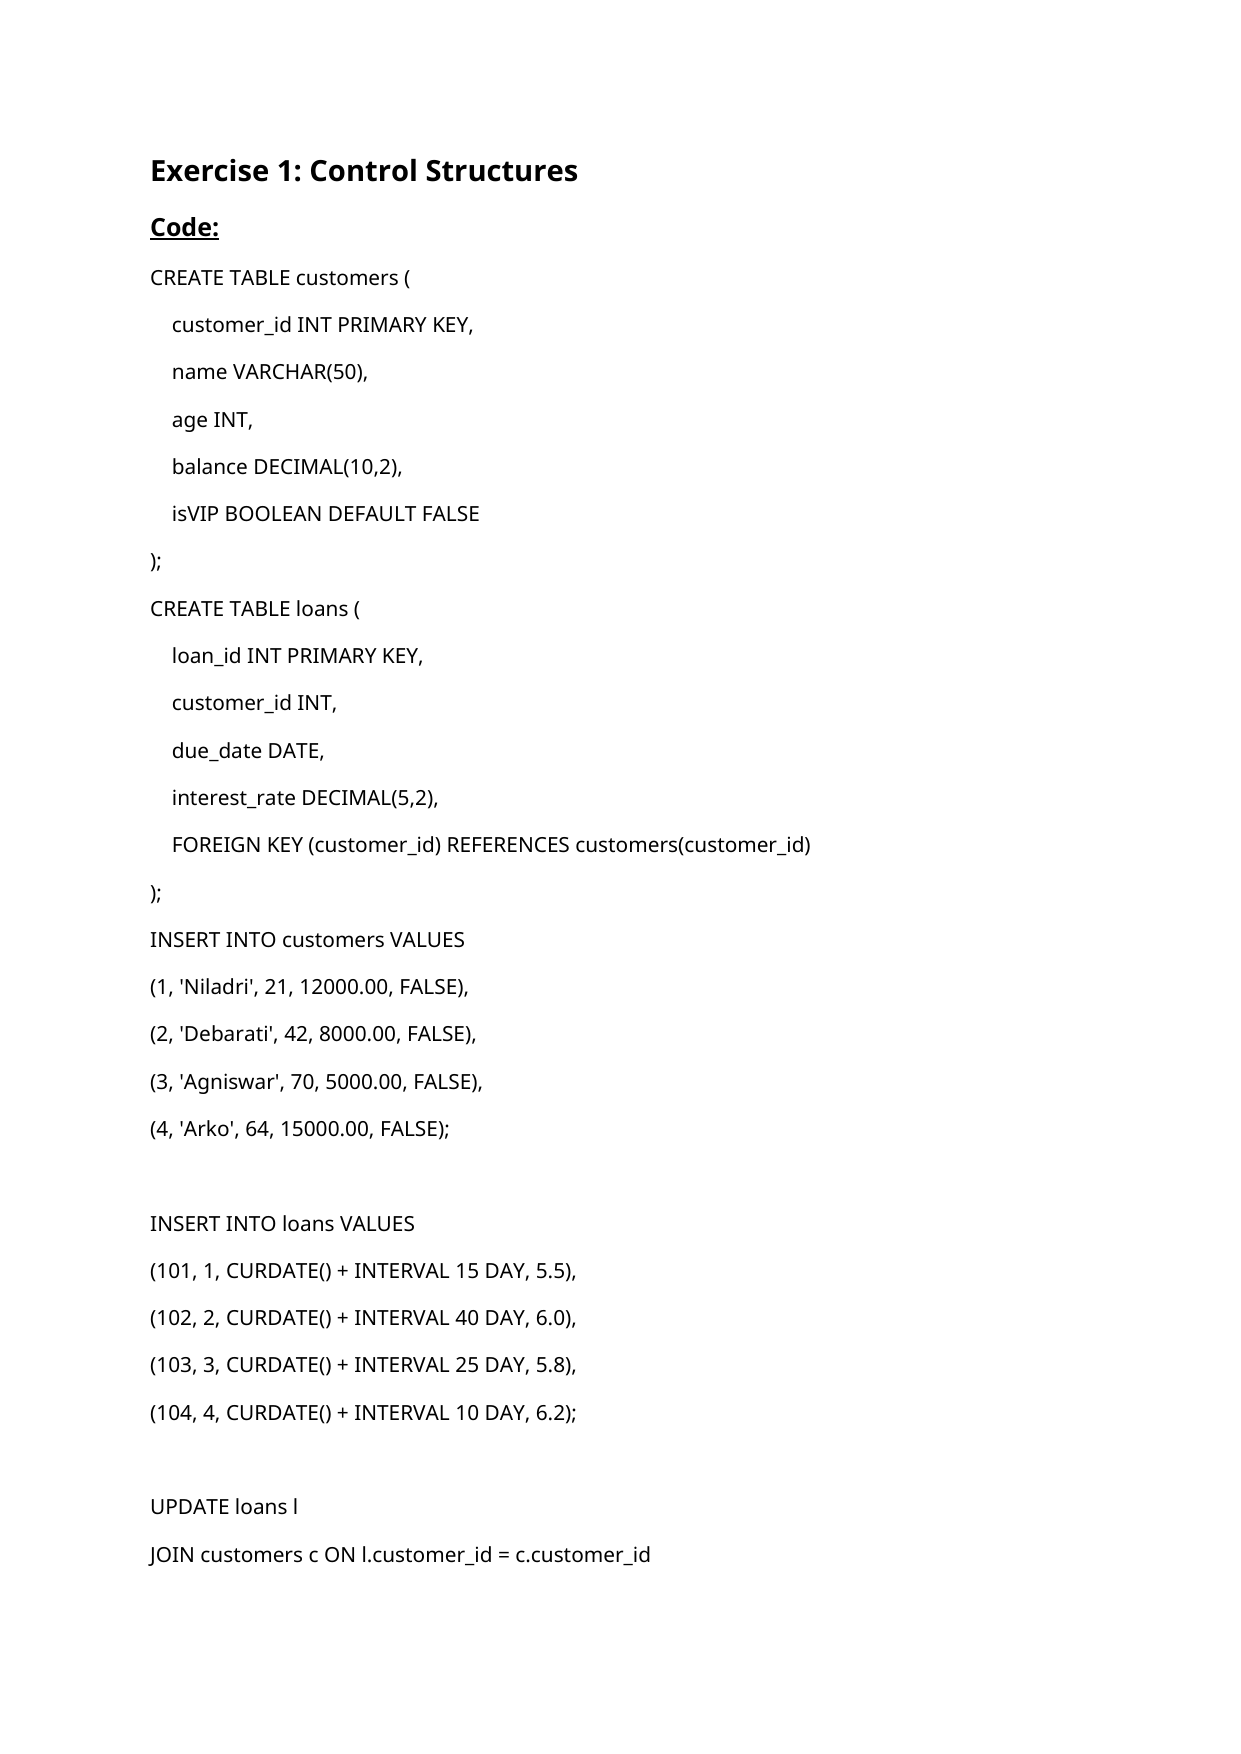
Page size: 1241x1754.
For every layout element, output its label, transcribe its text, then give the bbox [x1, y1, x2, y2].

text ); [150, 547, 1090, 575]
text isVIP BOOLEAN DEFAULT FALSE [150, 499, 1090, 528]
text INSERT INTO customers VALUES [150, 925, 1090, 953]
text (2, 'Debarati', 42, 8000.00, FALSE), [150, 1019, 1090, 1048]
text interest_rate DECIMAL(5,2), [150, 783, 1090, 812]
text age INT, [150, 405, 1090, 433]
text (102, 2, CURDATE() + INTERVAL 40 DAY, 6.0), [150, 1303, 1090, 1332]
text FOREIGN KEY (customer_id) REFERENCES customers(customer_id) [150, 830, 1090, 859]
text customer_id INT PRIMARY KEY, [150, 310, 1090, 339]
text due_date DATE, [150, 736, 1090, 764]
text ); [150, 878, 1090, 906]
text JOIN customers c ON l.customer_id = c.customer_id [150, 1540, 1090, 1568]
text customer_id INT, [150, 688, 1090, 717]
text (101, 1, CURDATE() + INTERVAL 15 DAY, 5.5), [150, 1256, 1090, 1284]
text (3, 'Agniswar', 70, 5000.00, FALSE), [150, 1067, 1090, 1095]
text UPDATE loans l [150, 1492, 1090, 1521]
text balance DECIMAL(10,2), [150, 452, 1090, 481]
text name VARCHAR(50), [150, 357, 1090, 386]
text Code: [150, 209, 1090, 243]
text INSERT INTO loans VALUES [150, 1209, 1090, 1237]
text Exercise 1: Control Structures [150, 150, 1090, 190]
text (104, 4, CURDATE() + INTERVAL 10 DAY, 6.2); [150, 1398, 1090, 1426]
text (1, 'Niladri', 21, 12000.00, FALSE), [150, 972, 1090, 1001]
text (4, 'Arko', 64, 15000.00, FALSE); [150, 1114, 1090, 1143]
text (103, 3, CURDATE() + INTERVAL 25 DAY, 5.8), [150, 1351, 1090, 1379]
text CREATE TABLE customers ( [150, 263, 1090, 291]
text loan_id INT PRIMARY KEY, [150, 641, 1090, 670]
text CREATE TABLE loans ( [150, 594, 1090, 622]
